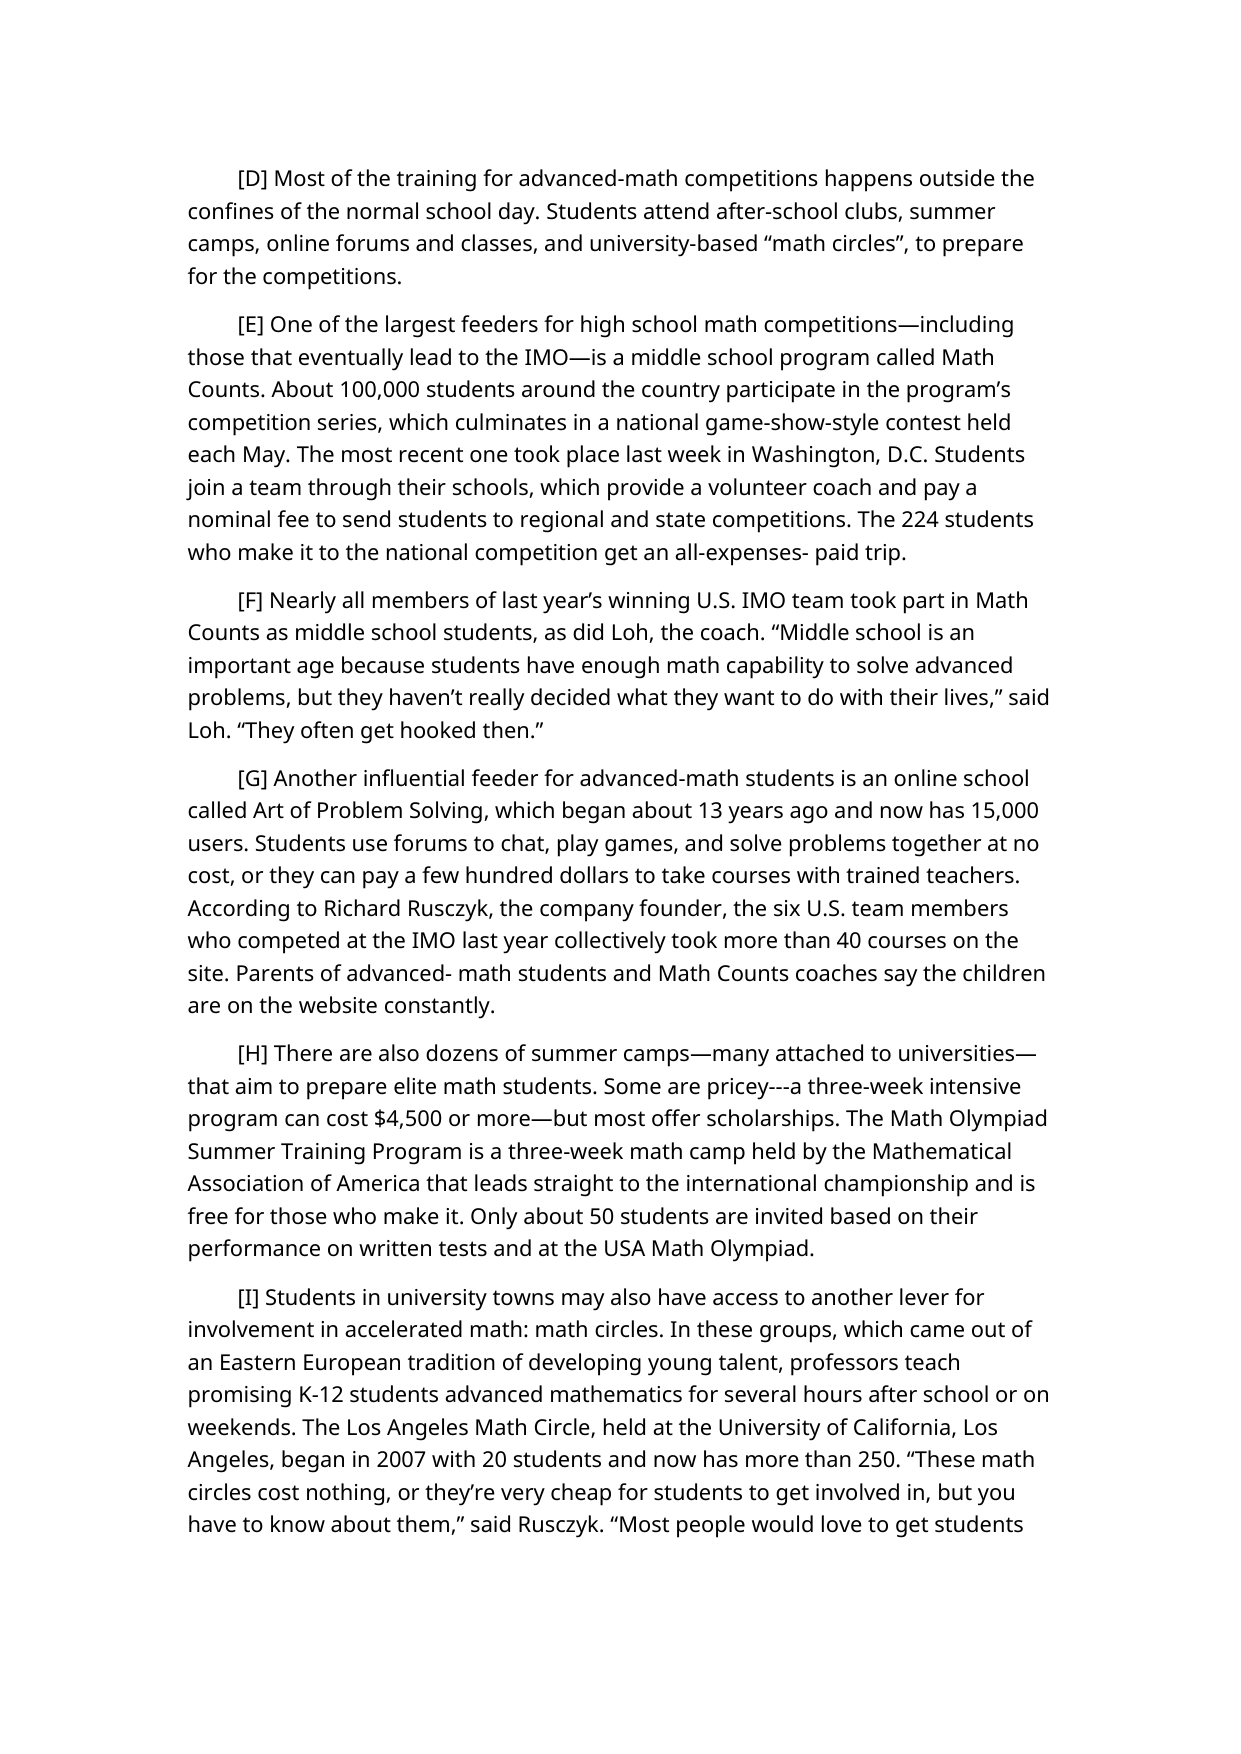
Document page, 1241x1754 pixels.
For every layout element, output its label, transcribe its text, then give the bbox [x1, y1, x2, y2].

text [D] Most of the training for advanced-math competitions happens outside the confines of the normal school day. Students attend after-school clubs, summer camps, online forums and classes, and university-based “math circles”, to prepare for the competitions. [187, 162, 1053, 292]
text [187, 1280, 1053, 1540]
text [E] One of the largest feeders for high school math competitions—including those that eventually lead to the IMO—is a middle school program called Math Counts. About 100,000 students around the country participate in the program’s competition series, which culminates in a national game-show-style contest held each May. The most recent one took place last week in Washington, D.C. Students join a team through their schools, which provide a volunteer coach and pay a nominal fee to send students to regional and state competitions. The 224 students who make it to the national competition get an all-expenses- paid trip. [187, 308, 1053, 568]
text [H] There are also dozens of summer camps—many attached to universities—that aim to prepare elite math students. Some are pricey---a three-week intensive program can cost $4,500 or more—but most offer scholarships. The Math Olympiad Summer Training Program is a three-week math camp held by the Mathematical Association of America that leads straight to the international championship and is free for those who make it. Only about 50 students are invited based on their performance on written tests and at the USA Math Olympiad. [187, 1037, 1053, 1264]
text [G] Another influential feeder for advanced-math students is an online school called Art of Problem Solving, which began about 13 years ago and now has 15,000 users. Students use forums to chat, play games, and solve problems together at no cost, or they can pay a few hundred dollars to take courses with trained teachers. According to Richard Rusczyk, the company founder, the six U.S. team members who competed at the IMO last year collectively took more than 40 courses on the site. Parents of advanced- math students and Math Counts coaches say the children are on the website constantly. [187, 761, 1053, 1021]
text [F] Nearly all members of last year’s winning U.S. IMO team took part in Math Counts as middle school students, as did Loh, the coach. “Middle school is an important age because students have enough math capability to solve advanced problems, but they haven’t really decided what they want to do with their lives,” said Loh. “They often get hooked then.” [187, 583, 1053, 746]
